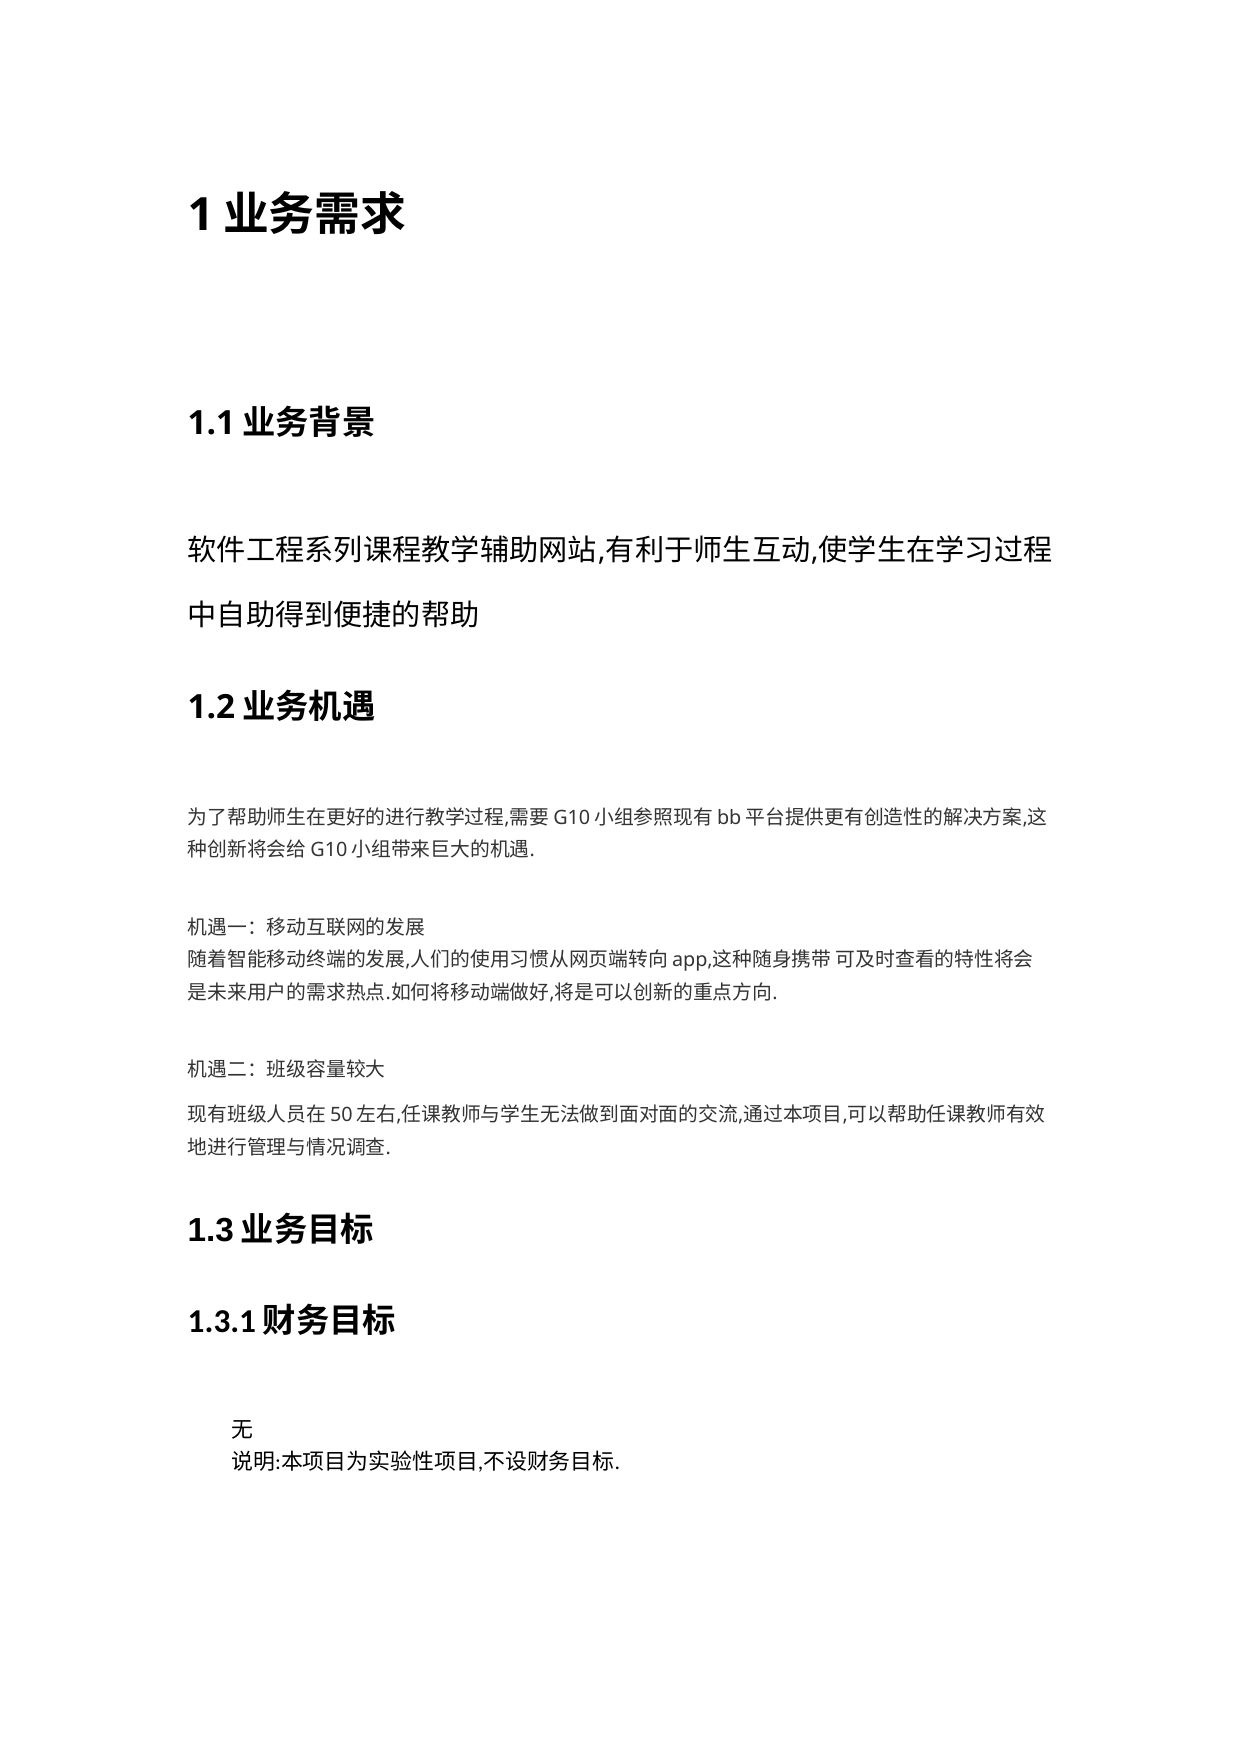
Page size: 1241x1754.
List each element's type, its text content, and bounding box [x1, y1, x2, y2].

text 机遇二：班级容量较大 [187, 1019, 1053, 1084]
text 无 [187, 1411, 1053, 1444]
subtitle 1.1业务背景 [187, 388, 1053, 453]
subtitle 1业务需求 [187, 162, 1053, 259]
subtitle 1.3.1财务目标 [187, 1287, 1053, 1352]
text 机遇一：移动互联网的发展 随着智能移动终端的发展,人们的使用习惯从网页端转向app,这种随身携带 可及时查看的特性将会是未来用户的需求热点.如何将移动端做好,将是可以创新的重点方向. [187, 877, 1053, 1007]
text 软件工程系列课程教学辅助网站,有利于师生互动,使学生在学习过程中自助得到便捷的帮助 [187, 515, 1053, 645]
text 说明:本项目为实验性项目,不设财务目标. [187, 1444, 1053, 1476]
text 现有班级人员在50左右,任课教师与学生无法做到面对面的交流,通过本项目,可以帮助任课教师有效地进行管理与情况调查. 1.3业务目标 [187, 1097, 1053, 1259]
text 为了帮助师生在更好的进行教学过程,需要G10小组参照现有bb平台提供更有创造性的解决方案,这种创新将会给G10小组带来巨大的机遇. [187, 799, 1053, 864]
subtitle 1.2业务机遇 [187, 672, 1053, 737]
